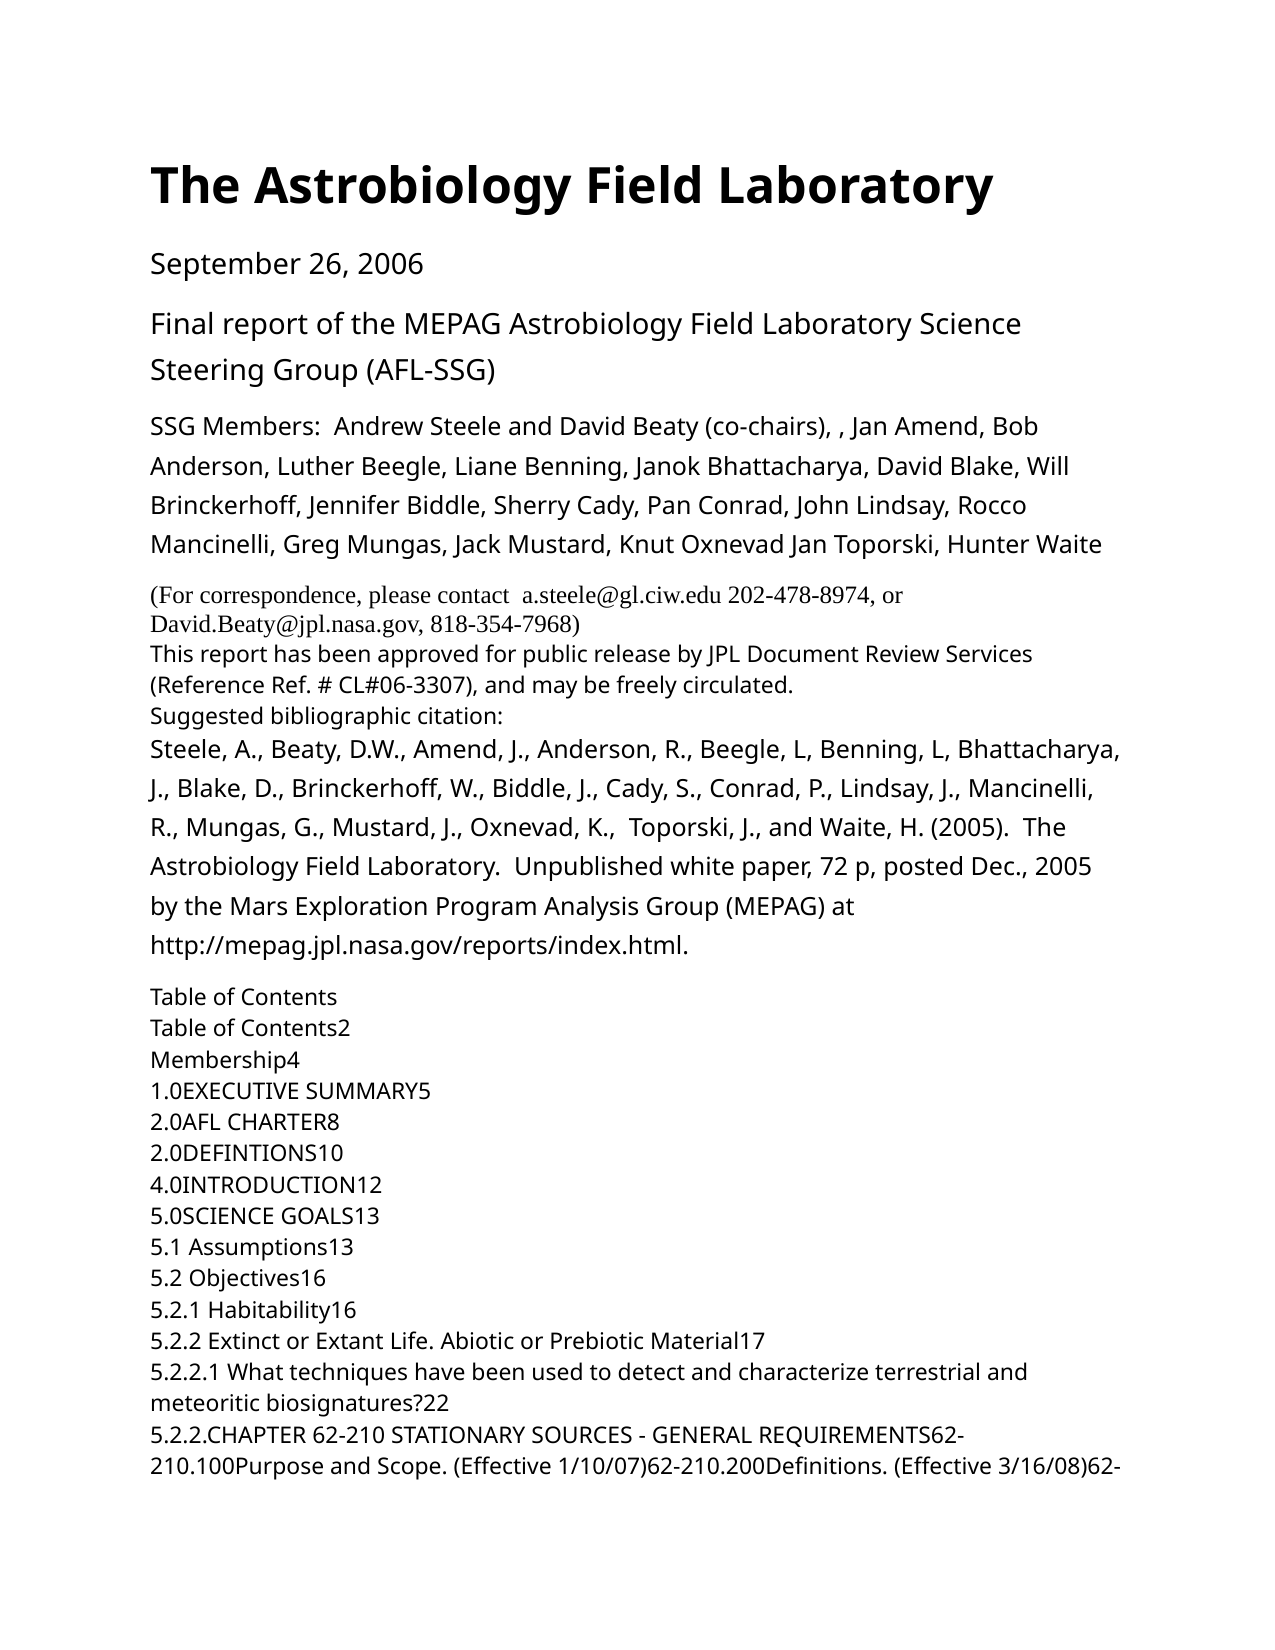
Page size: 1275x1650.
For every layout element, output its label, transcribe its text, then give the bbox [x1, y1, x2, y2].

text Table of Contents2 [150, 1012, 1125, 1043]
text 5.1 Assumptions13 [150, 1231, 1125, 1262]
text 2.0AFL CHARTER8 [150, 1106, 1125, 1137]
text SSG Members: Andrew Steele and David Beaty (co-chairs), , Jan Amend, Bob Anderson, Luther Beegle, Liane Benning, Janok Bhattacharya, David Blake, Will Brinckerhoff, Jennifer Biddle, Sherry Cady, Pan Conrad, John Lindsay, Rocco Mancinelli, Greg Mungas, Jack Mustard, Knut Oxnevad Jan Toporski, Hunter Waite [150, 409, 1125, 561]
text [150, 1418, 1125, 1481]
text September 26, 2006 [150, 243, 1125, 283]
text 4.0INTRODUCTION12 [150, 1168, 1125, 1200]
text 5.0SCIENCE GOALS13 [150, 1200, 1125, 1231]
text Membership4 [150, 1043, 1125, 1075]
text 5.2.2 Extinct or Extant Life. Abiotic or Prebiotic Material17 [150, 1325, 1125, 1356]
text Steele, A., Beaty, D.W., Amend, J., Anderson, R., Beegle, L, Benning, L, Bhattacharya, J., Blake, D., Brinckerhoff, W., Biddle, J., Cady, S., Conrad, P., Lindsay, J., Mancinelli, R., Mungas, G., Mustard, J., Oxnevad, K., Toporski, J., and Waite, H. (2005). The Astrobiology Field Laboratory. Unpublished white paper, 72 p, posted Dec., 2005 by the Mars Exploration Program Analysis Group (MEPAG) at http://mepag.jpl.nasa.gov/reports/index.html. [150, 731, 1125, 961]
text Final report of the MEPAG Astrobiology Field Laboratory Science Steering Group (AFL-SSG) [150, 303, 1125, 388]
text 2.0DEFINTIONS10 [150, 1137, 1125, 1168]
text 5.2.1 Habitability16 [150, 1293, 1125, 1325]
text 1.0EXECUTIVE SUMMARY5 [150, 1075, 1125, 1106]
text 5.2.2.1 What techniques have been used to detect and characterize terrestrial and meteoritic biosignatures?22 [150, 1356, 1125, 1418]
text The Astrobiology Field Laboratory [150, 150, 1125, 218]
text 5.2 Objectives16 [150, 1262, 1125, 1293]
